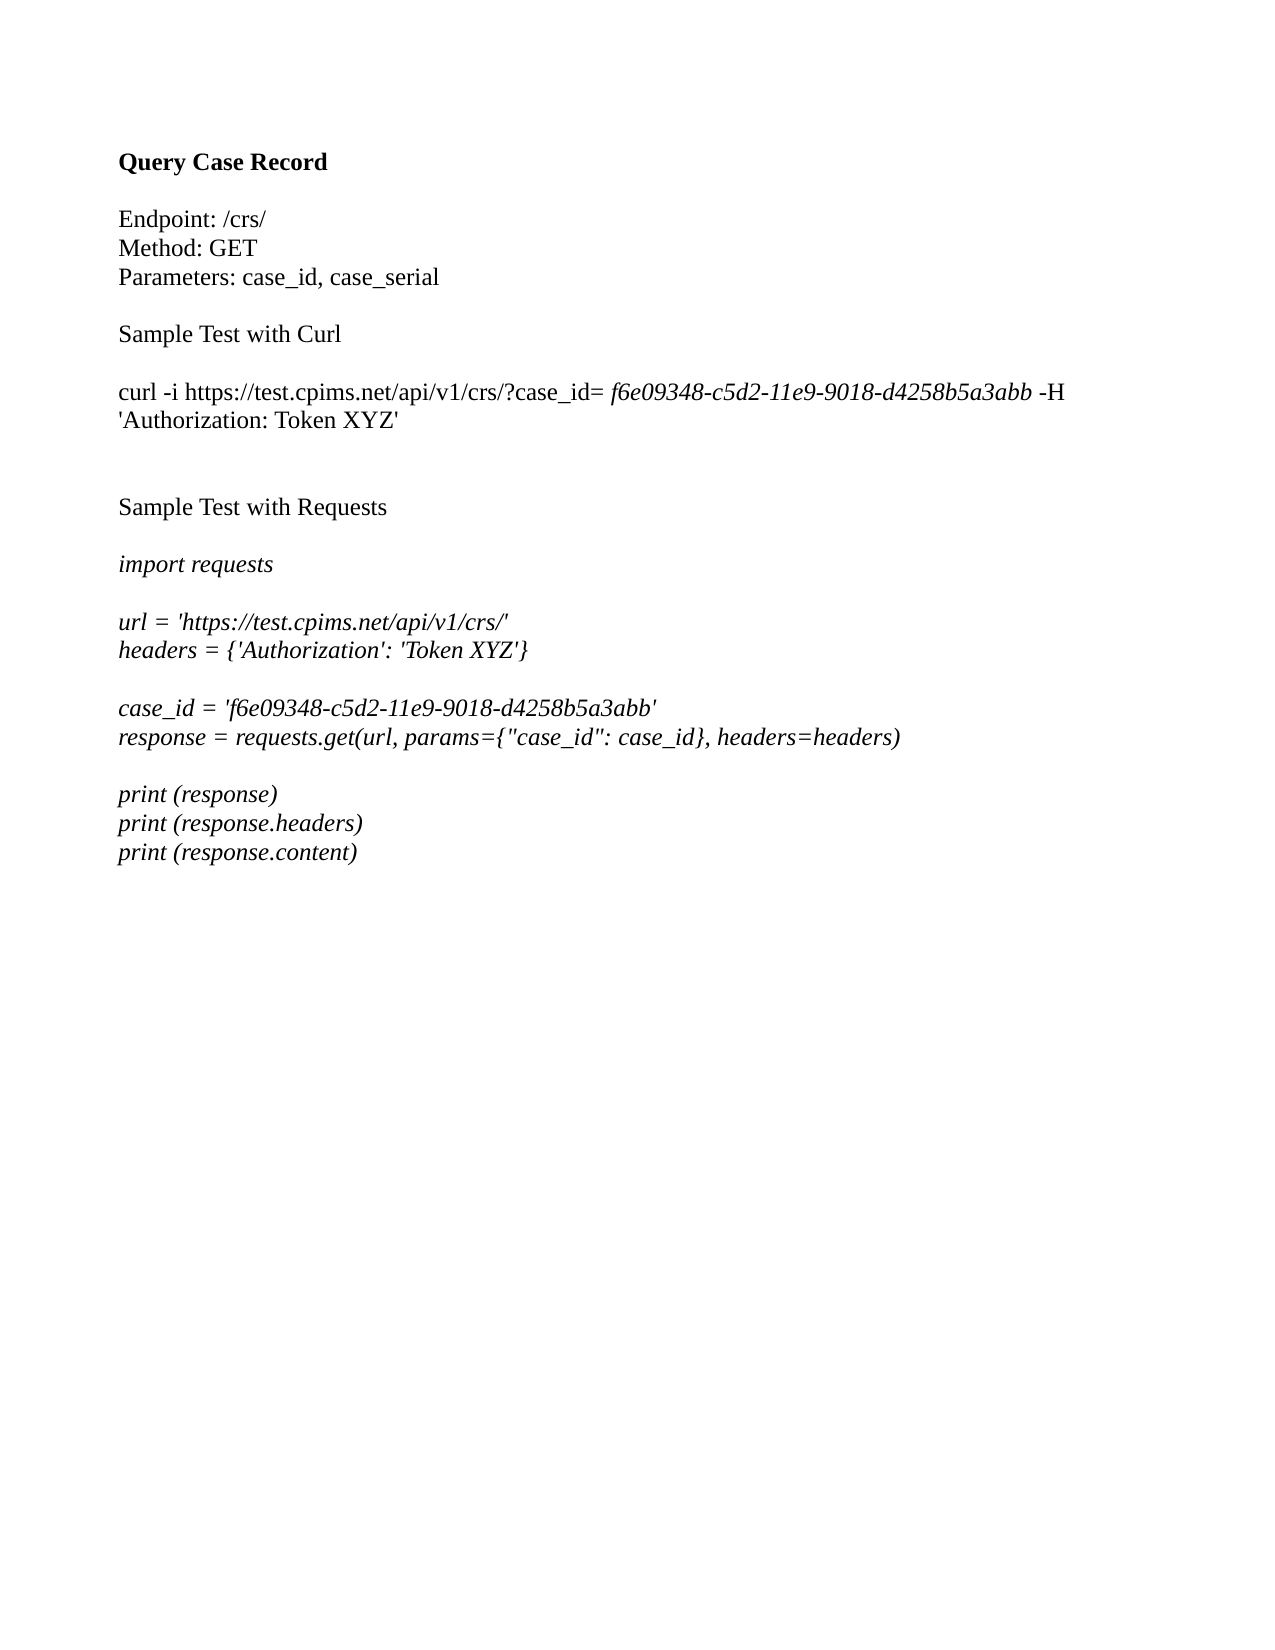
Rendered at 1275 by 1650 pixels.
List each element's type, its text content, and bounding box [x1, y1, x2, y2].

text headers = {'Authorization': 'Token XYZ'} [118, 636, 1157, 664]
text Parameters: case_id, case_serial [118, 262, 1157, 291]
text print (response.headers) [118, 808, 1157, 837]
text case_id = 'f6e09348-c5d2-11e9-9018-d4258b5a3abb' [118, 693, 1157, 722]
text response = requests.get(url, params={"case_id": case_id}, headers=headers) [118, 722, 1157, 751]
text Endpoint: /crs/ [118, 204, 1157, 233]
text print (response) [118, 779, 1157, 808]
text print (response.content) [118, 837, 1157, 866]
text curl -i https://test.cpims.net/api/v1/crs/?case_id= f6e09348-c5d2-11e9-9018-d4258b5a3abb -H 'Authorization: Token XYZ' [118, 377, 1157, 434]
text Method: GET [118, 233, 1157, 262]
text Sample Test with Requests [118, 492, 1157, 521]
text import requests [118, 549, 1157, 578]
text Sample Test with Curl [118, 319, 1157, 348]
text Query Case Record [118, 147, 1157, 176]
text url = 'https://test.cpims.net/api/v1/crs/' [118, 607, 1157, 636]
